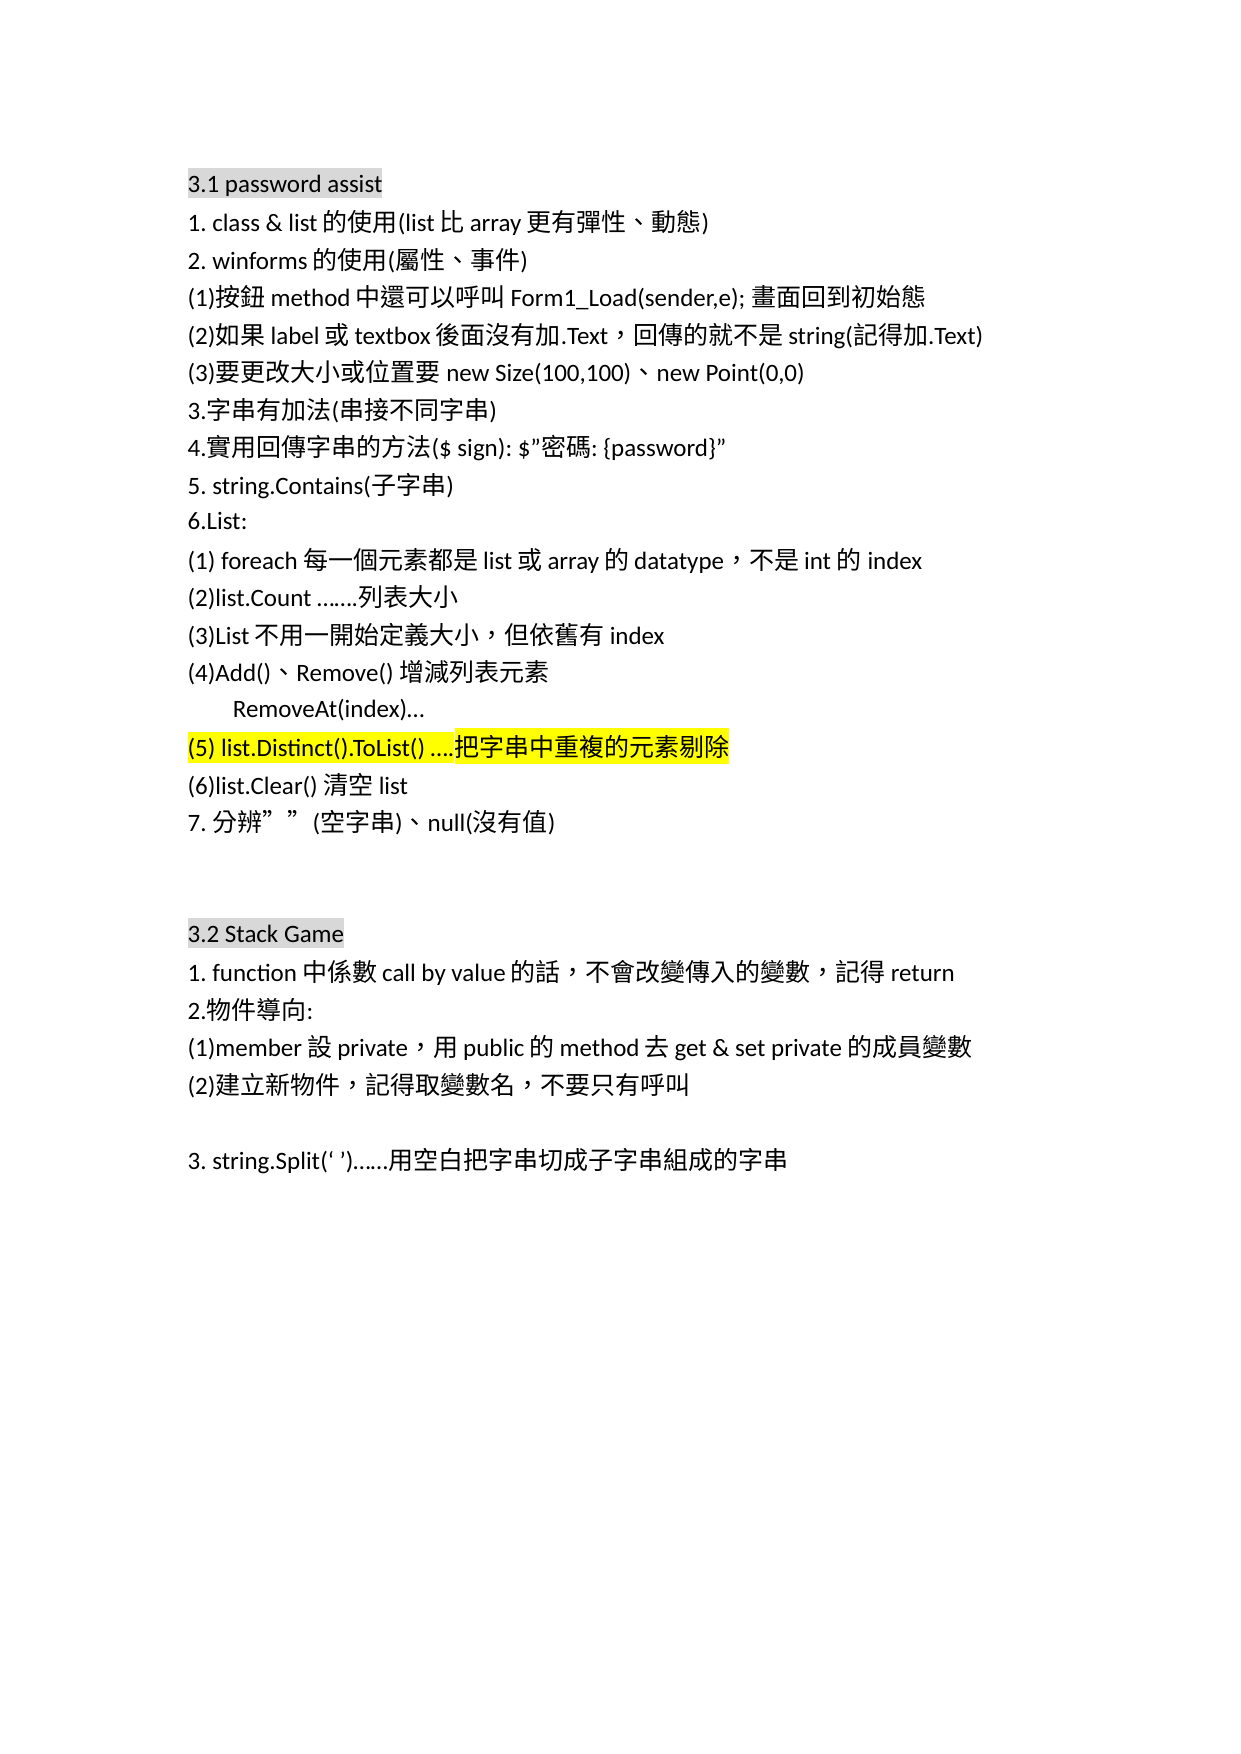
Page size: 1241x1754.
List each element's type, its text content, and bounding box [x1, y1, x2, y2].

text 3.字串有加法(串接不同字串) [187, 389, 1053, 427]
text (6)list.Clear() 清空list [187, 764, 1053, 802]
text (2)如果label或textbox後面沒有加.Text，回傳的就不是string(記得加.Text) [187, 314, 1053, 352]
text (3)要更改大小或位置要 new Size(100,100)、new Point(0,0) [187, 352, 1053, 389]
text 1. function中係數call by value的話，不會改變傳入的變數，記得return [187, 952, 1053, 989]
text (1)member設private，用public的method去get & set private的成員變數 [187, 1027, 1053, 1064]
text 4.實用回傳字串的方法($ sign): $”密碼: {password}” [187, 427, 1053, 464]
text (2)建立新物件，記得取變數名，不要只有呼叫 [187, 1064, 1053, 1102]
text 2. winforms的使用(屬性、事件) [187, 239, 1053, 277]
text (1)按鈕method中還可以呼叫Form1_Load(sender,e); 畫面回到初始態 [187, 277, 1053, 314]
text (1) foreach每一個元素都是list或array的datatype，不是int 的 index [187, 539, 1053, 577]
text 3.1 password assist [187, 164, 1053, 202]
text 3. string.Split(‘ ’)……用空白把字串切成子字串組成的字串 [187, 1139, 1053, 1177]
text (2)list.Count …….列表大小 [187, 577, 1053, 614]
text RemoveAt(index)… [187, 689, 1053, 727]
text 3.2 Stack Game [187, 914, 1053, 952]
text 7. 分辨””(空字串)、null(沒有值) [187, 802, 1053, 839]
text 2.物件導向: [187, 989, 1053, 1027]
text (5) list.Distinct().ToList() ….把字串中重複的元素剔除 [187, 727, 1053, 764]
text 1. class & list的使用(list比array更有彈性、動態) [187, 202, 1053, 239]
text (4)Add()、Remove() 增減列表元素 [187, 652, 1053, 689]
text 6.List: [187, 502, 1053, 539]
text 5. string.Contains(子字串) [187, 464, 1053, 502]
text (3)List不用一開始定義大小，但依舊有index [187, 614, 1053, 652]
